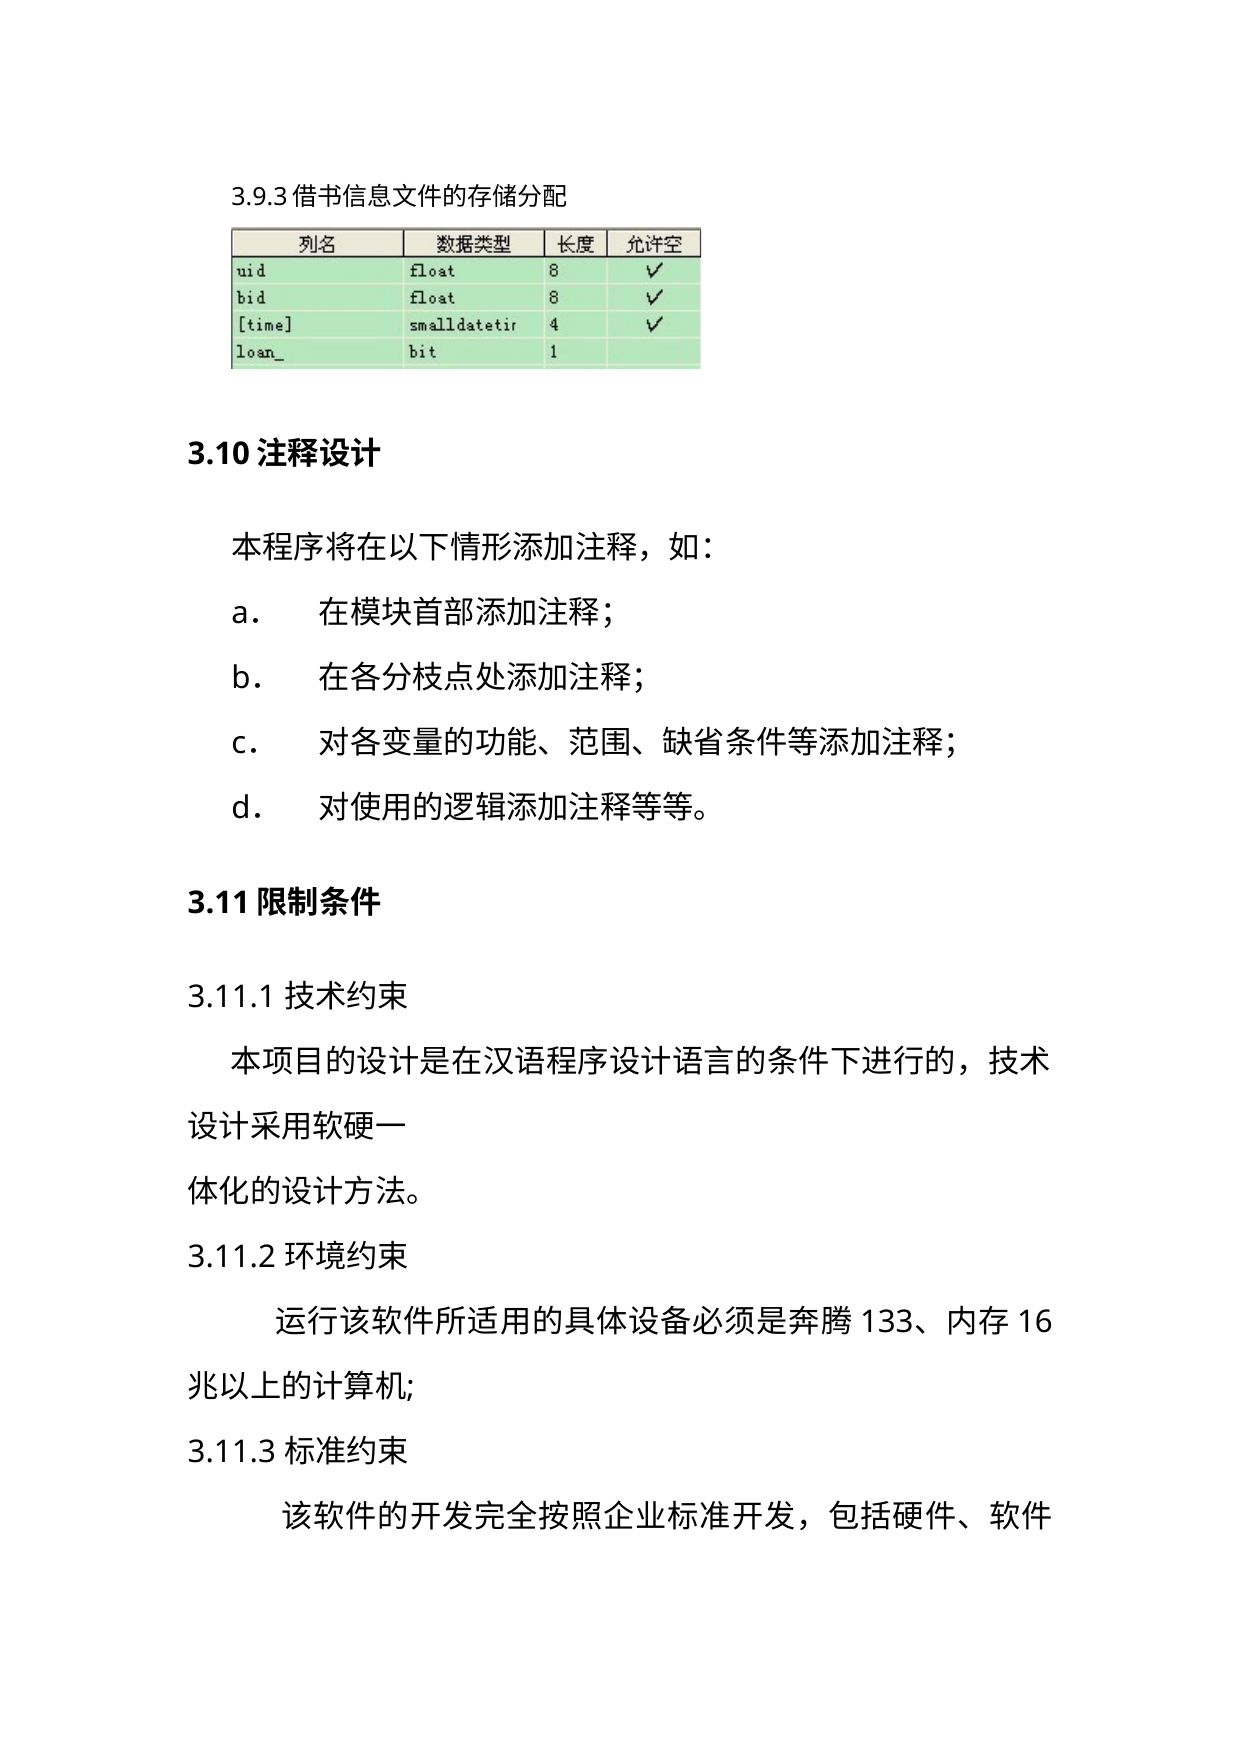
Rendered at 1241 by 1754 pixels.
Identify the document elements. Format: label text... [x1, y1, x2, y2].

list 在各分枝点处添加注释； [231, 643, 1053, 708]
text 本程序将在以下情形添加注释，如： [187, 513, 1053, 578]
text 借书信息文件的存储分配 [187, 162, 1053, 227]
subtitle 3.11限制条件 [187, 867, 1053, 932]
text 体化的设计方法。 [187, 1156, 1053, 1221]
text 技术约束 [187, 961, 1053, 1026]
list 对使用的逻辑添加注释等等。 [231, 773, 1053, 838]
list 在模块首部添加注释； [231, 578, 1053, 643]
picture [231, 227, 702, 369]
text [187, 1481, 1053, 1546]
text 环境约束 [187, 1221, 1053, 1286]
text 标准约束 [187, 1416, 1053, 1481]
subtitle 3.10注释设计 [187, 419, 1053, 484]
text 运行该软件所适用的具体设备必须是奔腾133、内存16兆以上的计算机; [187, 1286, 1053, 1416]
text 本项目的设计是在汉语程序设计语言的条件下进行的，技术设计采用软硬一 [187, 1026, 1053, 1156]
list 对各变量的功能、范围、缺省条件等添加注释； [231, 708, 1053, 773]
